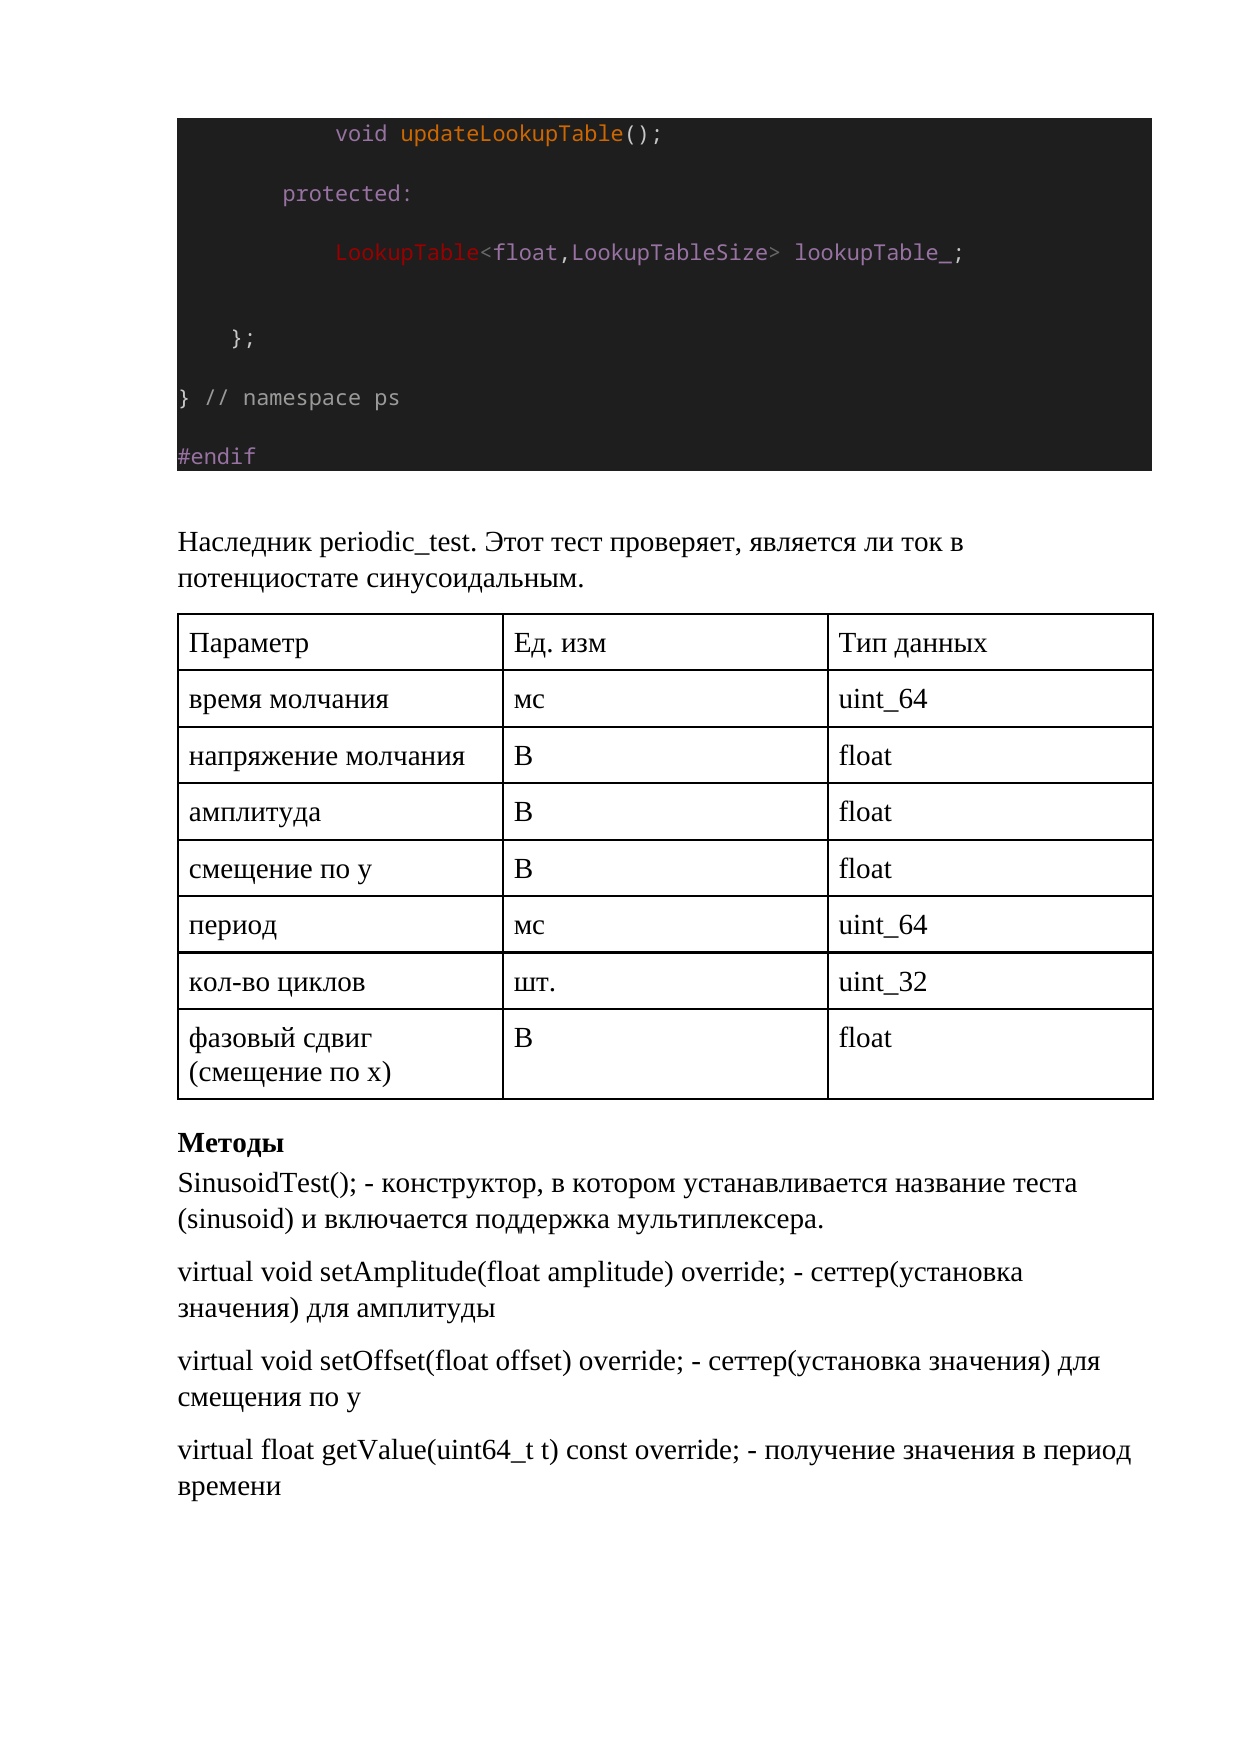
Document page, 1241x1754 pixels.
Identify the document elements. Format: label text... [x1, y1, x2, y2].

table_cell время молчания [179, 671, 502, 726]
table_cell uint_64 [829, 897, 1152, 951]
table_cell шт. [504, 954, 827, 1008]
text }; [177, 322, 1152, 352]
text LookupTable<float,LookupTableSize> lookupTable_; [177, 237, 1152, 267]
table_cell float [829, 728, 1152, 782]
text virtual void setOffset(float offset) override; - сеттер(установка значения) для смещения по y [177, 1343, 1152, 1413]
table_cell фазовый сдвиг (смещение по x) [179, 1010, 502, 1098]
text } // namespace ps [177, 381, 1152, 411]
table_header Параметр [179, 615, 502, 669]
table_cell В [504, 784, 827, 838]
table_cell кол-во циклов [179, 954, 502, 1008]
table_cell float [829, 784, 1152, 838]
table_cell мс [504, 671, 827, 726]
subtitle Методы [177, 1125, 1152, 1158]
table_cell напряжение молчания [179, 728, 502, 782]
table_cell В [504, 841, 827, 895]
text virtual void setAmplitude(float amplitude) override; - сеттер(установка значения) для амплитуды [177, 1254, 1152, 1324]
table_cell период [179, 897, 502, 951]
text #endif [177, 441, 1152, 471]
table_cell float [829, 841, 1152, 895]
table_header Ед. изм [504, 615, 827, 669]
table_cell uint_64 [829, 671, 1152, 726]
table_cell uint_32 [829, 954, 1152, 1008]
text Наследник periodic_test. Этот тест проверяет, является ли ток в потенциостате синусоидальным. [177, 524, 1152, 593]
table_cell В [504, 728, 827, 782]
text protected: [177, 178, 1152, 207]
table_cell В [504, 1010, 827, 1098]
text void updateLookupTable(); [177, 118, 1152, 148]
text SinusoidTest(); - конструктор, в котором устанавливается название теста (sinusoid) и включается поддержка мультиплексера. [177, 1165, 1152, 1235]
text virtual float getValue(uint64_t t) const override; - получение значения в период времени [177, 1432, 1152, 1502]
table_cell мс [504, 897, 827, 951]
table_cell float [829, 1010, 1152, 1098]
table_header Тип данных [829, 615, 1152, 669]
table_cell амплитуда [179, 784, 502, 838]
table_cell смещение по y [179, 841, 502, 895]
